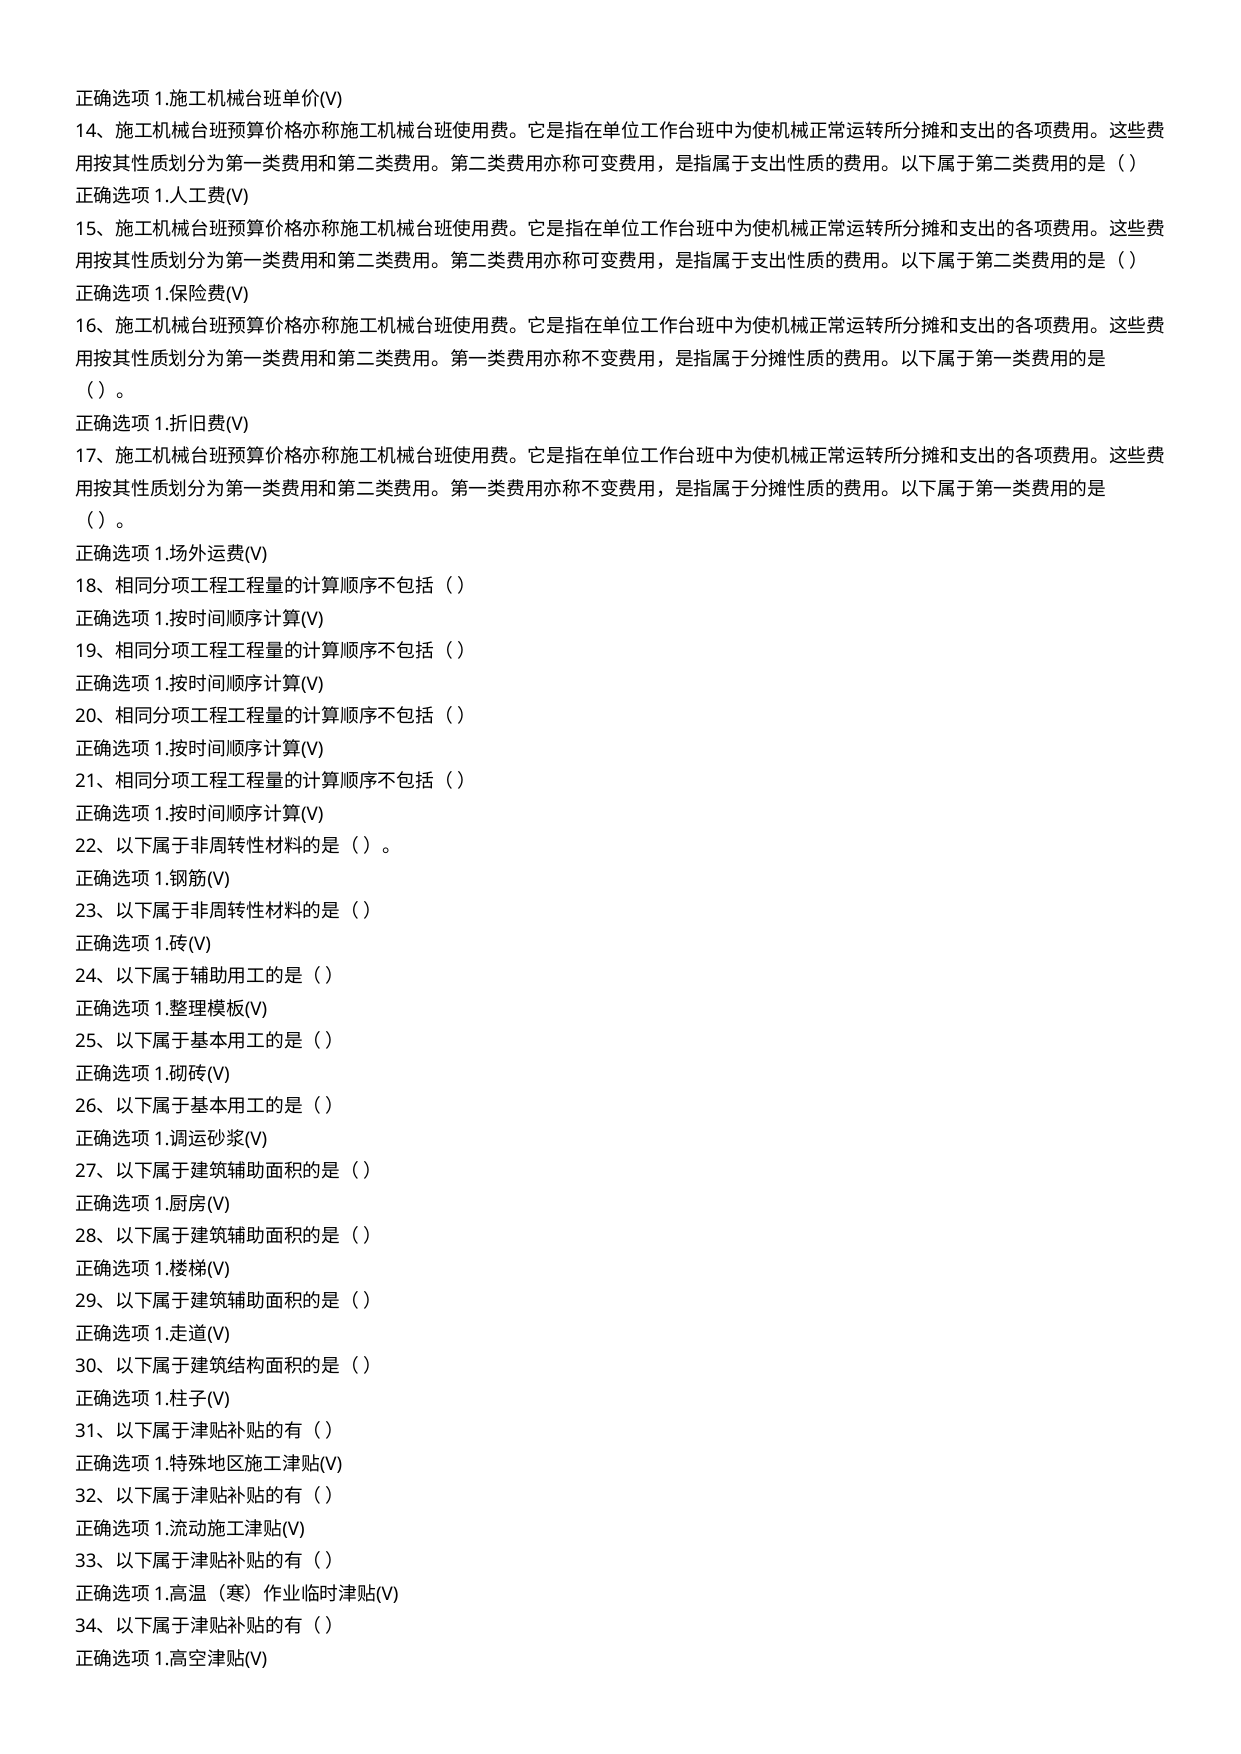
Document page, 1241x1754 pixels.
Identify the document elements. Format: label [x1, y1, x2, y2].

text [75, 81, 1165, 1673]
